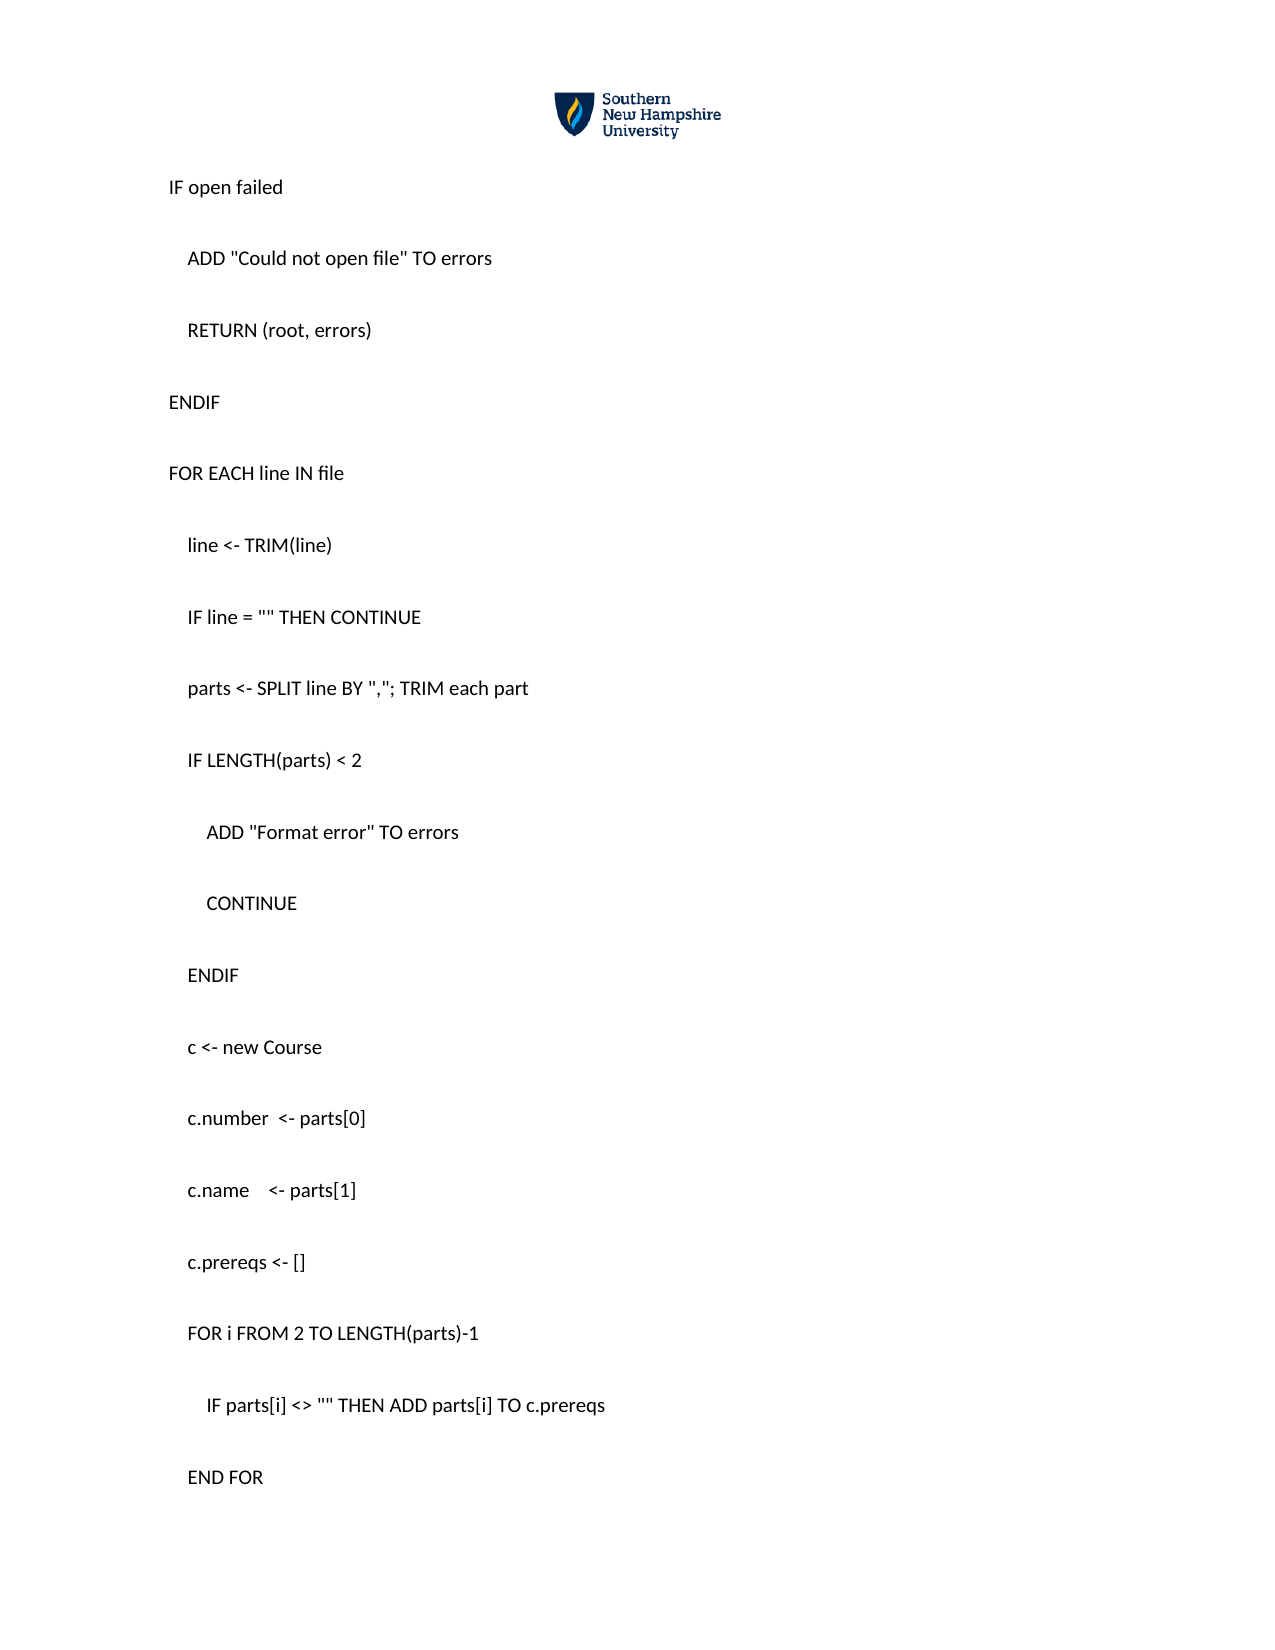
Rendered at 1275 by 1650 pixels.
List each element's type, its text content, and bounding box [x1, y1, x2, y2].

picture [546, 75, 729, 154]
text parts <- SPLIT line BY ","; TRIM each part [150, 676, 1125, 701]
text RETURN (root, errors) [150, 317, 1125, 343]
text c.name <- parts[1] [150, 1177, 1125, 1203]
text ADD "Format error" TO errors [150, 819, 1125, 844]
text ADD "Could not open file" TO errors [150, 246, 1125, 271]
text FOR i FROM 2 TO LENGTH(parts)-1 [150, 1321, 1125, 1346]
text ENDIF [150, 962, 1125, 988]
text IF line = "" THEN CONTINUE [150, 604, 1125, 629]
text c <- new Course [150, 1034, 1125, 1059]
text IF open failed [150, 174, 1125, 199]
text c.number <- parts[0] [150, 1106, 1125, 1131]
text IF parts[i] <> "" THEN ADD parts[i] TO c.prereqs [150, 1392, 1125, 1418]
text END FOR [150, 1464, 1125, 1489]
text ENDIF [150, 389, 1125, 414]
text CONTINUE [150, 891, 1125, 916]
text line <- TRIM(line) [150, 532, 1125, 558]
text FOR EACH line IN file [150, 461, 1125, 486]
text c.prereqs <- [] [150, 1249, 1125, 1274]
text IF LENGTH(parts) < 2 [150, 747, 1125, 773]
